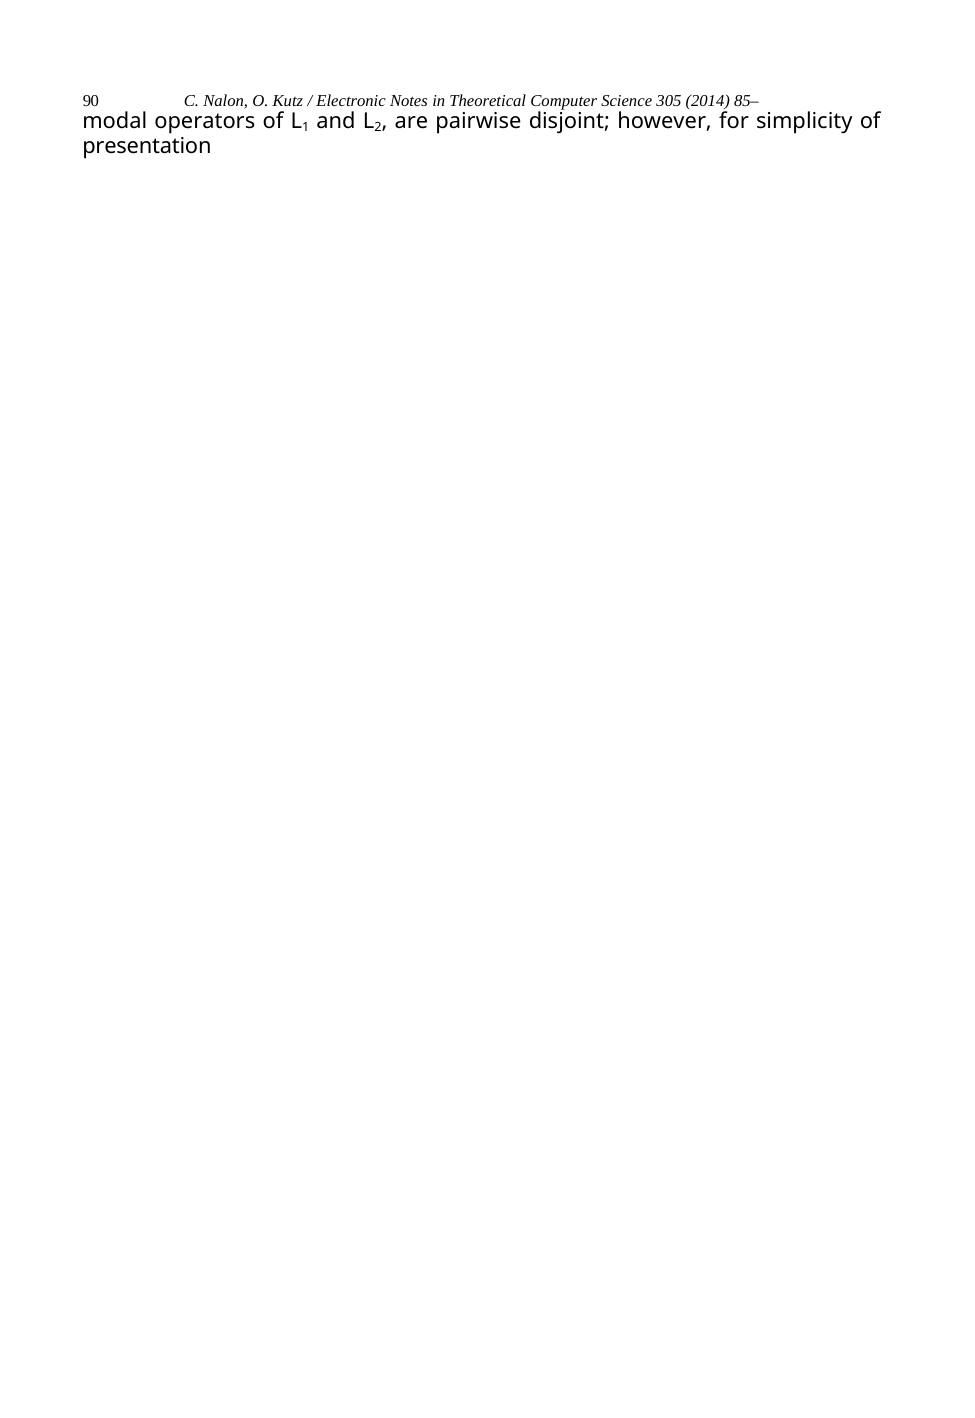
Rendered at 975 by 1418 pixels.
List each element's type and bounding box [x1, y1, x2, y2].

text [82, 108, 881, 160]
